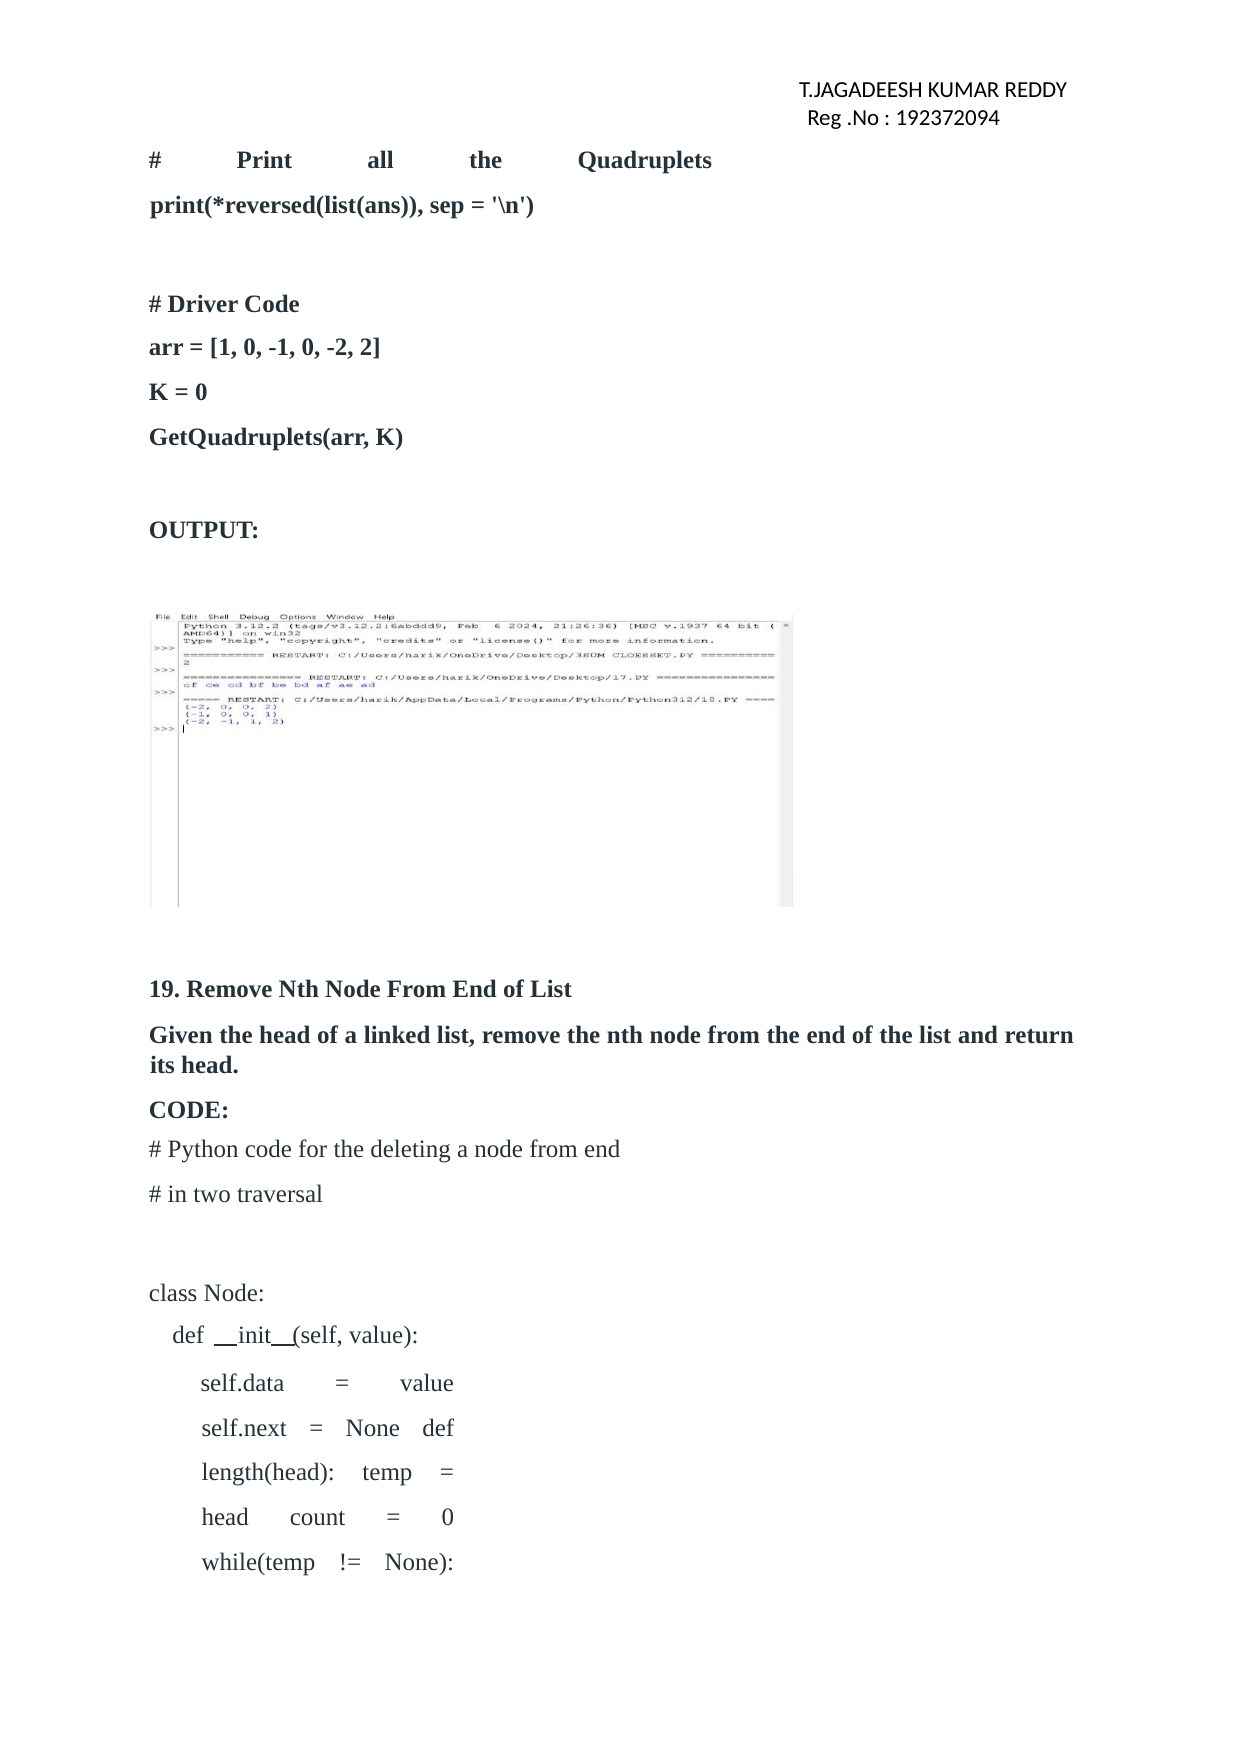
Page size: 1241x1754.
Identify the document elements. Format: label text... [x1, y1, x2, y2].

text class Node: [149, 1278, 501, 1307]
text K = 0 [149, 377, 1075, 406]
text OUTPUT: [149, 515, 1075, 544]
text GetQuadruplets(arr, K) [149, 422, 1075, 451]
text # Python code for the deleting a node from end [149, 1134, 1075, 1162]
text CODE: [149, 1095, 1075, 1124]
text arr = [1, 0, -1, 0, -2, 2] [149, 332, 1075, 361]
text # Print all the Quadruplets print(*reversed(list(ans)), sep = '\n') [149, 145, 712, 219]
picture [150, 614, 793, 907]
text 19. Remove Nth Node From End of List [149, 974, 1075, 1003]
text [200, 1368, 454, 1576]
text Given the head of a linked list, remove the nth node from the end of the list and return its head. [149, 1021, 1075, 1079]
text def init (self, value): [150, 1320, 1075, 1349]
text # in two traversal [149, 1179, 501, 1207]
text # Driver Code [149, 289, 1075, 318]
